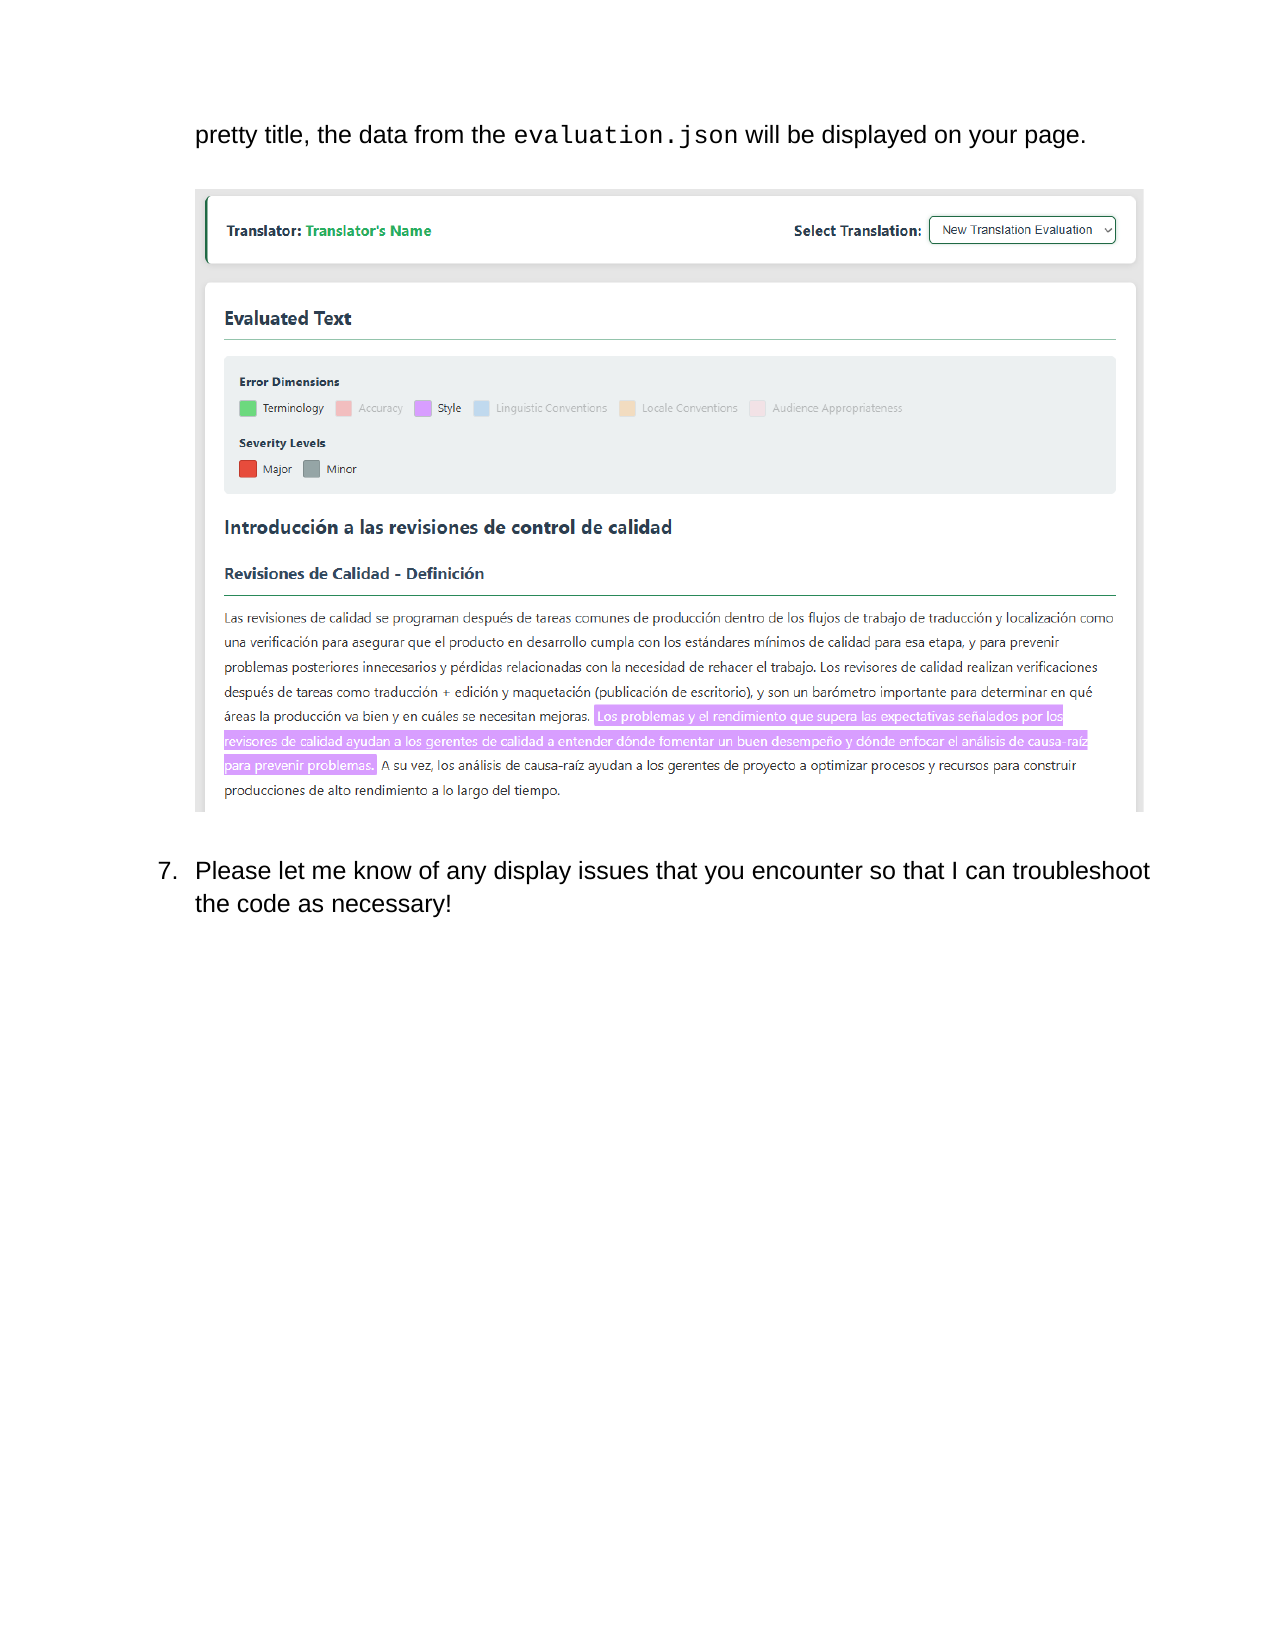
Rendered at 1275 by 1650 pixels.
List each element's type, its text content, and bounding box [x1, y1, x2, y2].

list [157, 120, 1155, 851]
picture [195, 189, 1144, 812]
list Please let me know of any display issues that you encounter so that I can troubleshoot the code as necessary! [157, 856, 1155, 918]
